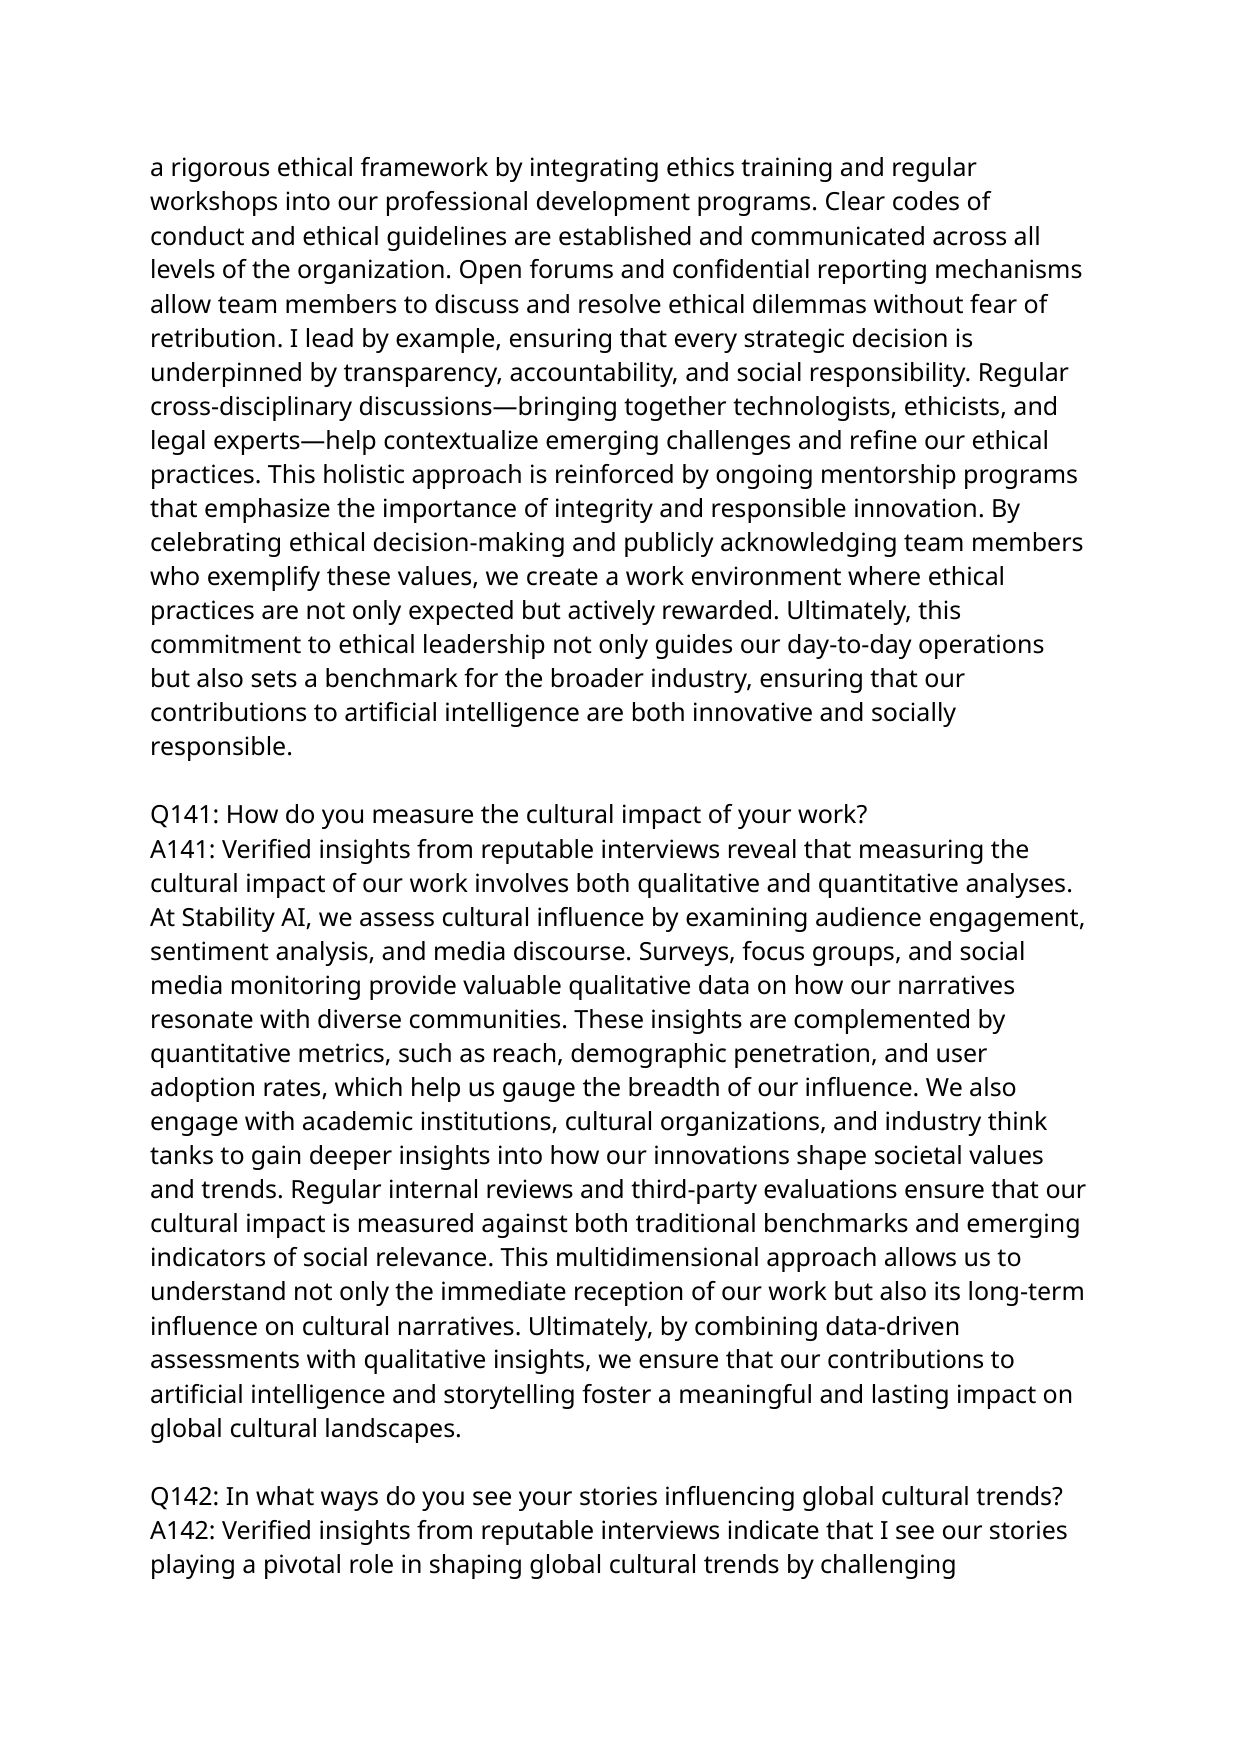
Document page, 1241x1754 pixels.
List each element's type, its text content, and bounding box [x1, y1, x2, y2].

text Q142: In what ways do you see your stories influencing global cultural trends? [150, 1478, 1090, 1512]
text A141: Verified insights from reputable interviews reveal that measuring the cultural impact of our work involves both qualitative and quantitative analyses. At Stability AI, we assess cultural influence by examining audience engagement, sentiment analysis, and media discourse. Surveys, focus groups, and social media monitoring provide valuable qualitative data on how our narratives resonate with diverse communities. These insights are complemented by quantitative metrics, such as reach, demographic penetration, and user adoption rates, which help us gauge the breadth of our influence. We also engage with academic institutions, cultural organizations, and industry think tanks to gain deeper insights into how our innovations shape societal values and trends. Regular internal reviews and third-party evaluations ensure that our cultural impact is measured against both traditional benchmarks and emerging indicators of social relevance. This multidimensional approach allows us to understand not only the immediate reception of our work but also its long-term influence on cultural narratives. Ultimately, by combining data-driven assessments with qualitative insights, we ensure that our contributions to artificial intelligence and storytelling foster a meaningful and lasting impact on global cultural landscapes. [150, 831, 1090, 1444]
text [150, 150, 1090, 763]
text Q141: How do you measure the cultural impact of your work? [150, 797, 1090, 831]
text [150, 1512, 1090, 1581]
